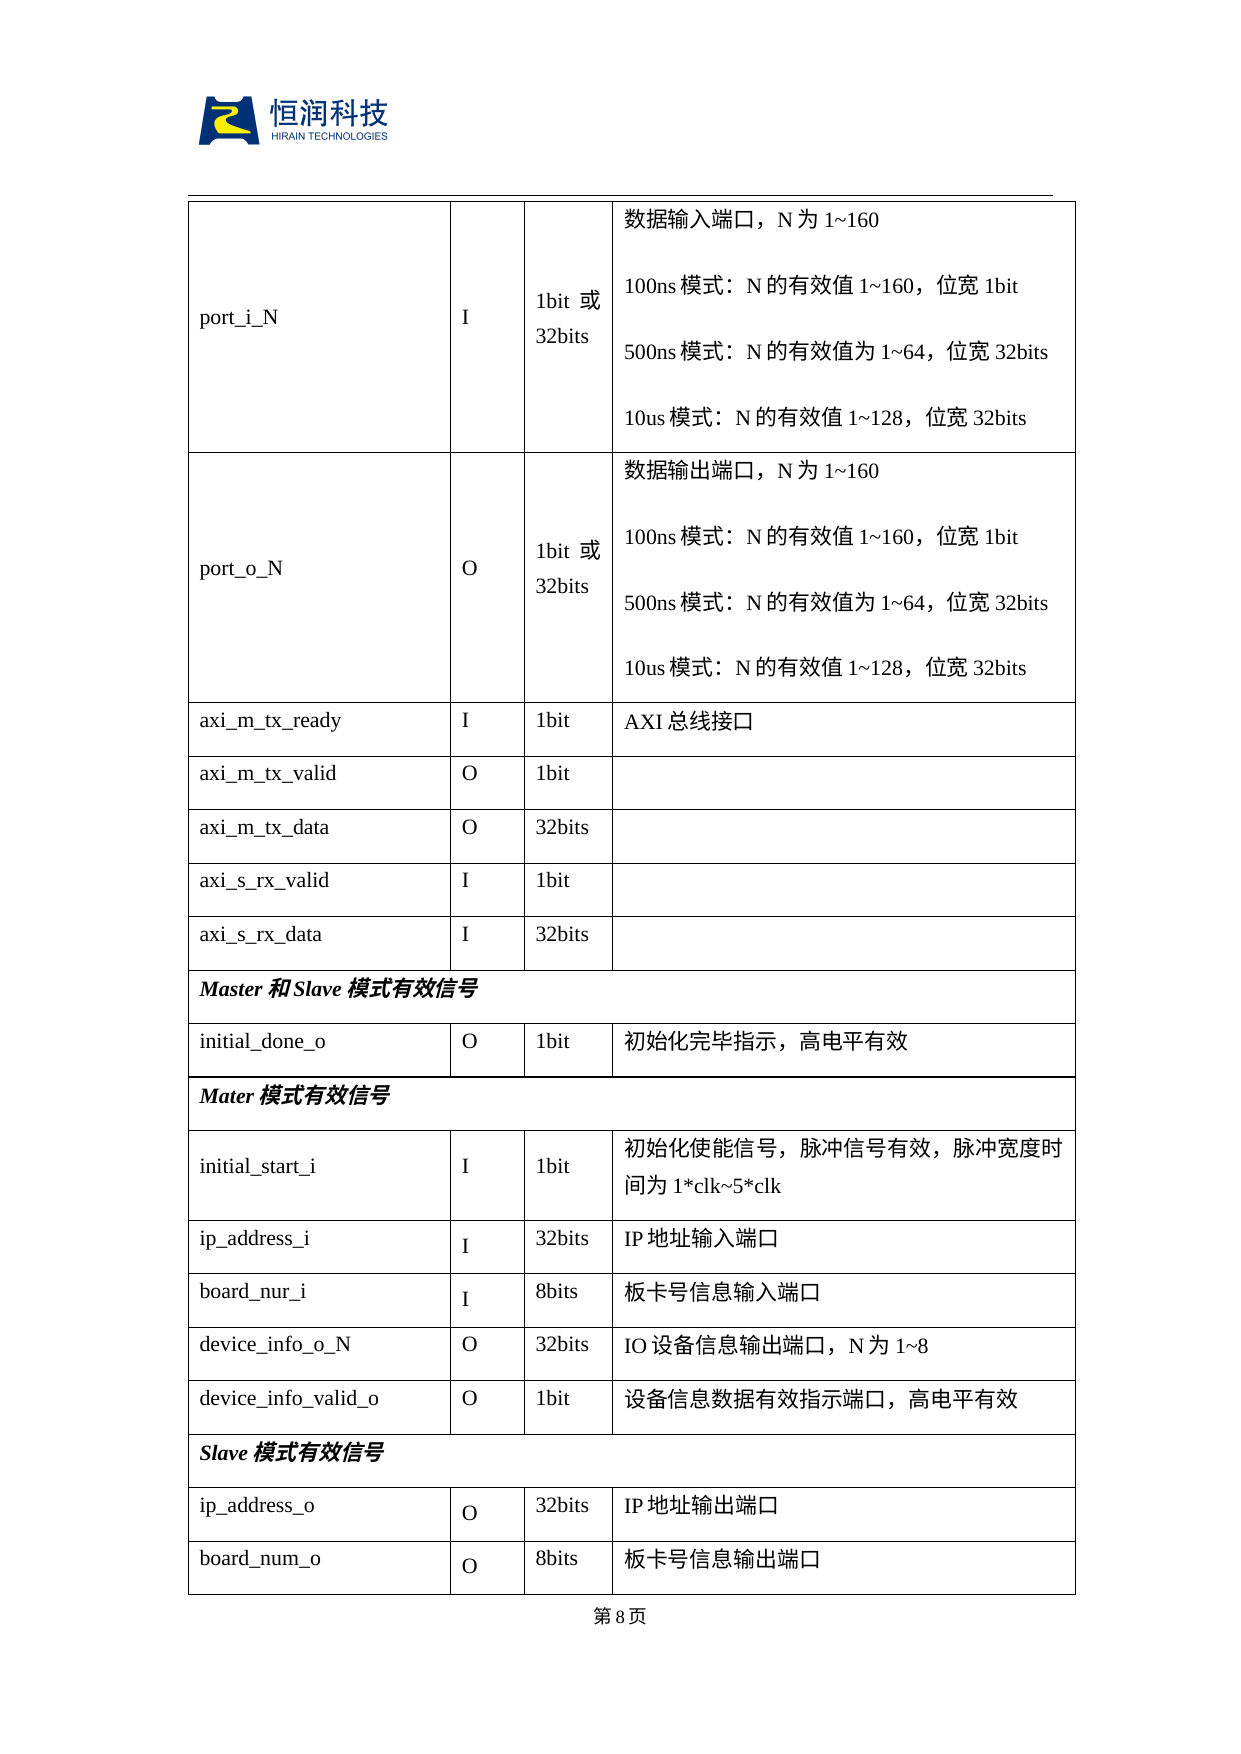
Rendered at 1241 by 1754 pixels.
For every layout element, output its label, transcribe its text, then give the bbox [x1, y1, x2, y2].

table_cell axi_s_rx_valid [189, 864, 450, 916]
table_cell axi_m_tx_valid [189, 757, 450, 809]
table_cell 32bits [525, 1328, 612, 1380]
table_cell 1bit [525, 1131, 612, 1220]
table_cell O [451, 1381, 524, 1434]
picture [188, 88, 400, 154]
table_cell O [451, 1024, 524, 1076]
table_cell device_info_valid_o [189, 1381, 450, 1434]
table_cell Slave模式有效信号 [189, 1435, 1075, 1487]
table_cell 设备信息数据有效指示端口，高电平有效 [613, 1381, 1075, 1434]
table_cell [613, 810, 1075, 863]
table_cell IP地址输出端口 [613, 1488, 1075, 1541]
table_cell 32bits [525, 917, 612, 969]
table_cell I [451, 1274, 524, 1327]
table_cell O [451, 453, 524, 702]
table_cell [613, 757, 1075, 809]
table_cell I [451, 1131, 524, 1220]
table_cell I [451, 703, 524, 756]
table_cell port_o_N [189, 453, 450, 702]
table_cell initial_done_o [189, 1024, 450, 1076]
table_cell O [451, 1542, 524, 1594]
table_cell I [451, 917, 524, 969]
table_cell O [451, 1488, 524, 1541]
table_cell I [451, 864, 524, 916]
table_cell board_nur_i [189, 1274, 450, 1327]
table_cell 数据输入端口，N为1~160 100ns模式：N的有效值1~160，位宽1bit 500ns模式：N的有效值为1~64，位宽32bits 10us模式：N的有效值1~128，位宽32bits [613, 202, 1075, 452]
table_cell axi_m_tx_ready [189, 703, 450, 756]
table_cell Mater模式有效信号 [189, 1078, 1075, 1130]
table_cell 1bit [525, 757, 612, 809]
table_cell axi_m_tx_data [189, 810, 450, 863]
table_cell 8bits [525, 1542, 612, 1594]
table_cell 1bit [525, 703, 612, 756]
table_cell [613, 917, 1075, 969]
table_cell Master和Slave模式有效信号 [189, 971, 1075, 1023]
table_cell ip_address_o [189, 1488, 450, 1541]
table_cell 初始化使能信号，脉冲信号有效，脉冲宽度时间为1*clk~5*clk [613, 1131, 1075, 1220]
table_cell IO设备信息输出端口，N为1~8 [613, 1328, 1075, 1380]
table_cell O [451, 1328, 524, 1380]
table_cell board_num_o [189, 1542, 450, 1594]
table_cell initial_start_i [189, 1131, 450, 1220]
table_cell I [451, 1221, 524, 1273]
table_cell 1bit [525, 1381, 612, 1434]
table_cell AXI总线接口 [613, 703, 1075, 756]
table_cell 1bit或 32bits [525, 453, 612, 702]
table_cell 板卡号信息输入端口 [613, 1274, 1075, 1327]
table_cell 32bits [525, 1488, 612, 1541]
table_cell IP地址输入端口 [613, 1221, 1075, 1273]
table_cell 数据输出端口，N为1~160 100ns模式：N的有效值1~160，位宽1bit 500ns模式：N的有效值为1~64，位宽32bits 10us模式：N的有效值1~128，位宽32bits [613, 453, 1075, 702]
table_cell 32bits [525, 1221, 612, 1273]
table_cell device_info_o_N [189, 1328, 450, 1380]
table_cell port_i_N [189, 202, 450, 452]
table_cell 8bits [525, 1274, 612, 1327]
table_cell 初始化完毕指示，高电平有效 [613, 1024, 1075, 1076]
table_cell ip_address_i [189, 1221, 450, 1273]
table_cell O [451, 810, 524, 863]
table_cell I [451, 202, 524, 452]
table_cell 1bit [525, 1024, 612, 1076]
table_cell 1bit或 32bits [525, 202, 612, 452]
table_cell [613, 864, 1075, 916]
table_cell O [451, 757, 524, 809]
table_cell 板卡号信息输出端口 [613, 1542, 1075, 1594]
table_cell 32bits [525, 810, 612, 863]
table_cell 1bit [525, 864, 612, 916]
table_cell axi_s_rx_data [189, 917, 450, 969]
